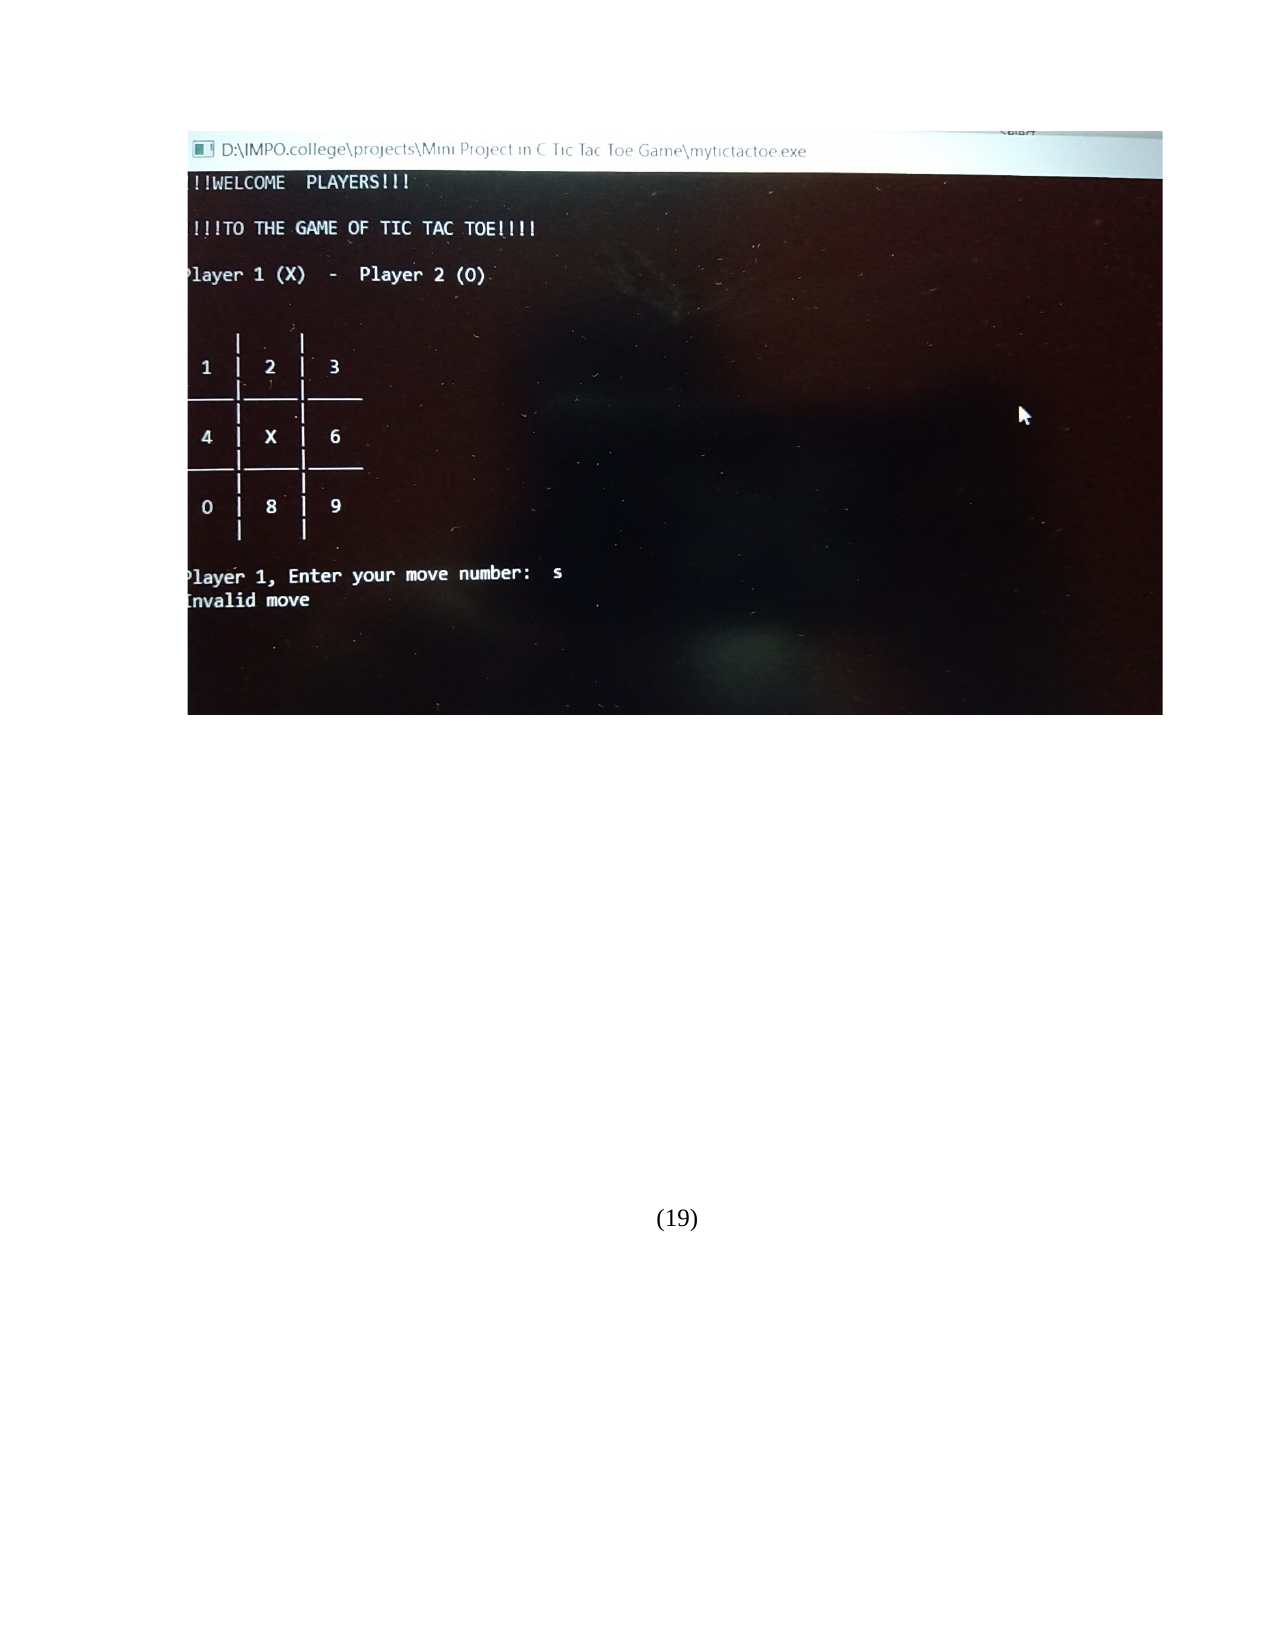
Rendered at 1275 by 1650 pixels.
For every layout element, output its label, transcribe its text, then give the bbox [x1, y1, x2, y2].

text (19) [187, 1203, 1162, 1232]
picture [187, 131, 1163, 715]
